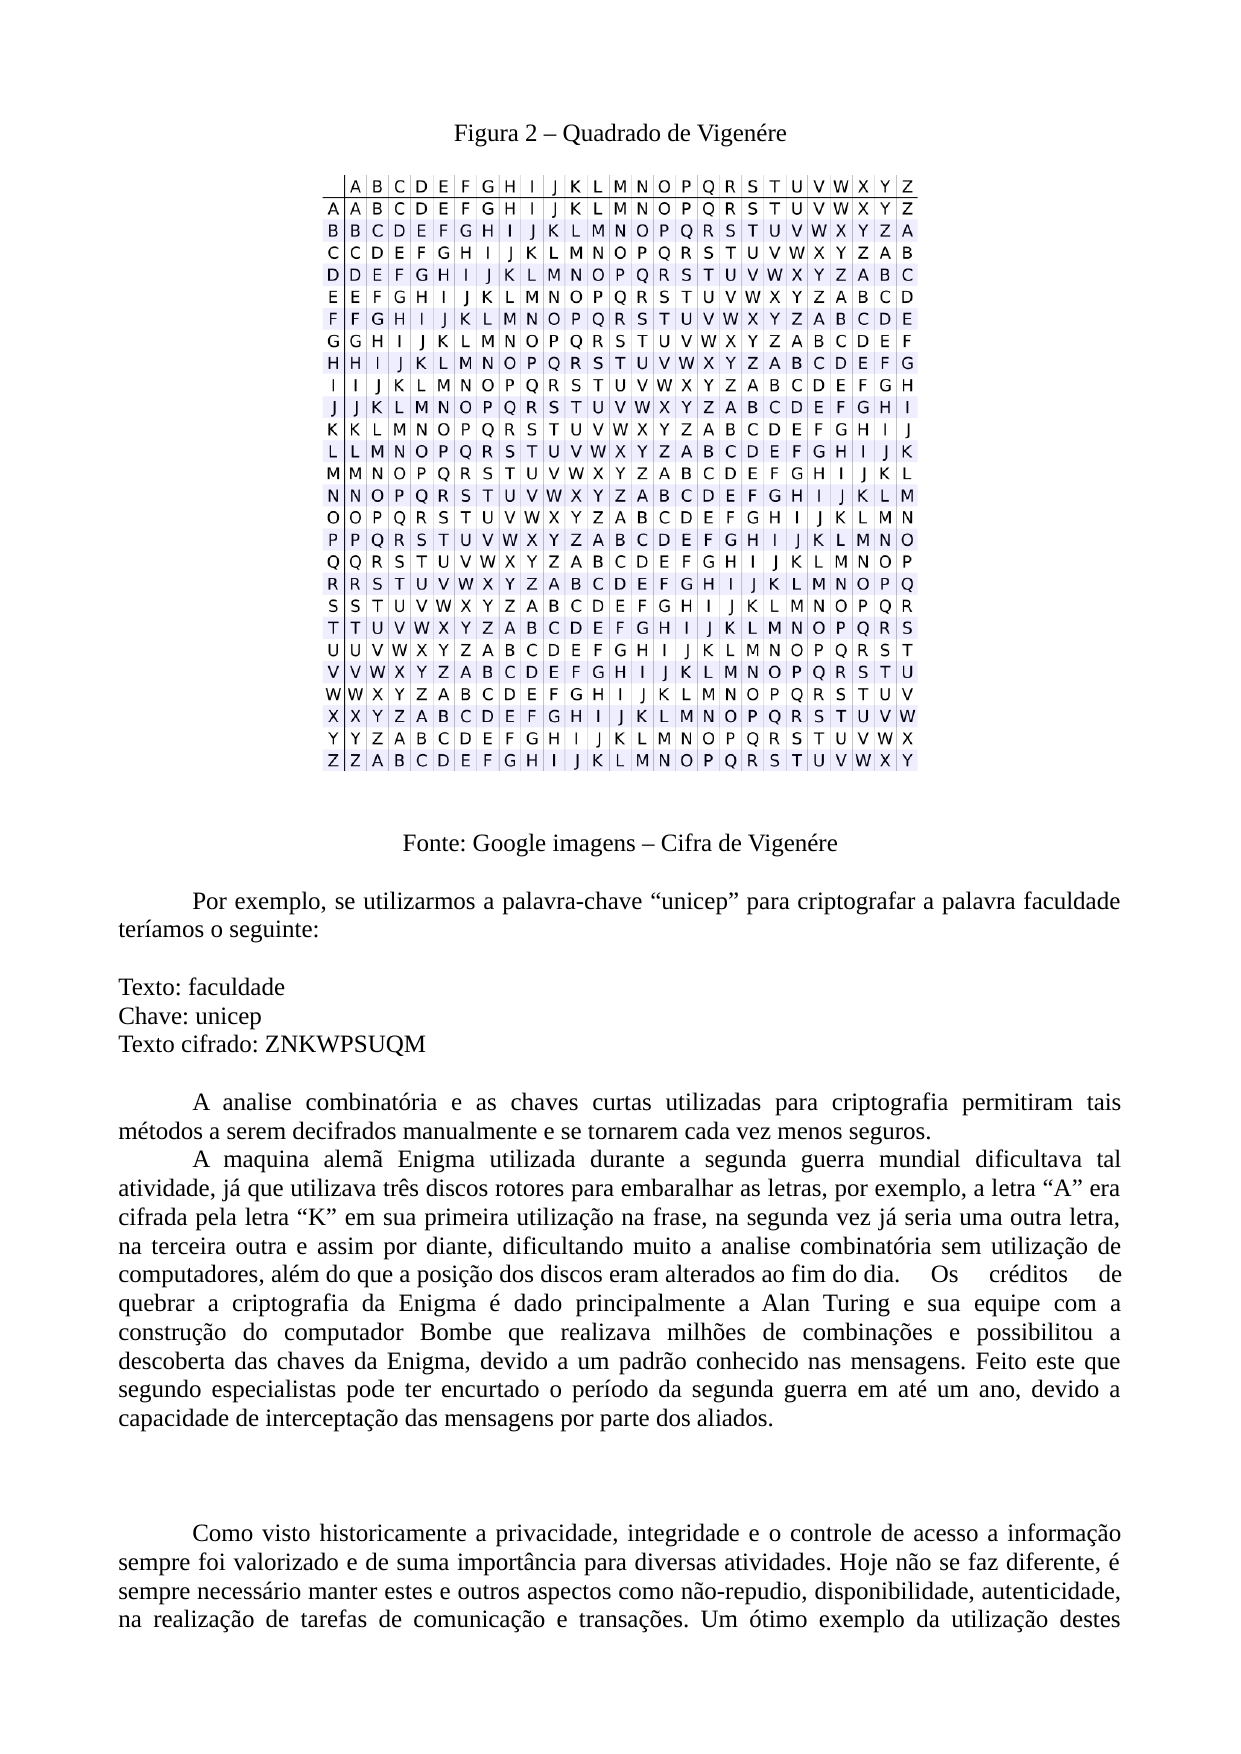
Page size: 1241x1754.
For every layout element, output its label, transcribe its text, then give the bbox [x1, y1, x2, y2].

text A analise combinatória e as chaves curtas utilizadas para criptografia permitiram tais métodos a serem decifrados manualmente e se tornarem cada vez menos seguros. [118, 1087, 1122, 1144]
picture [322, 175, 918, 771]
text Chave: unicep [118, 1001, 1122, 1029]
text Figura 2 – Quadrado de Vigenére [118, 118, 1122, 147]
text Por exemplo, se utilizarmos a palavra-chave “unicep” para criptografar a palavra faculdade teríamos o seguinte: [118, 886, 1122, 943]
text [118, 1518, 1122, 1633]
text A maquina alemã Enigma utilizada durante a segunda guerra mundial dificultava tal atividade, já que utilizava três discos rotores para embaralhar as letras, por exemplo, a letra “A” era cifrada pela letra “K” em sua primeira utilização na frase, na segunda vez já seria uma outra letra, na terceira outra e assim por diante, dificultando muito a analise combinatória sem utilização de computadores, além do que a posição dos discos eram alterados ao fim do dia. Os créditos de quebrar a criptografia da Enigma é dado principalmente a Alan Turing e sua equipe com a construção do computador Bombe que realizava milhões de combinações e possibilitou a descoberta das chaves da Enigma, devido a um padrão conhecido nas mensagens. Feito este que segundo especialistas pode ter encurtado o período da segunda guerra em até um ano, devido a capacidade de interceptação das mensagens por parte dos aliados. [118, 1144, 1122, 1432]
text Fonte: Google imagens – Cifra de Vigenére [118, 828, 1122, 857]
text Texto cifrado: ZNKWPSUQM [118, 1029, 1122, 1058]
text Texto: faculdade [118, 972, 1122, 1001]
